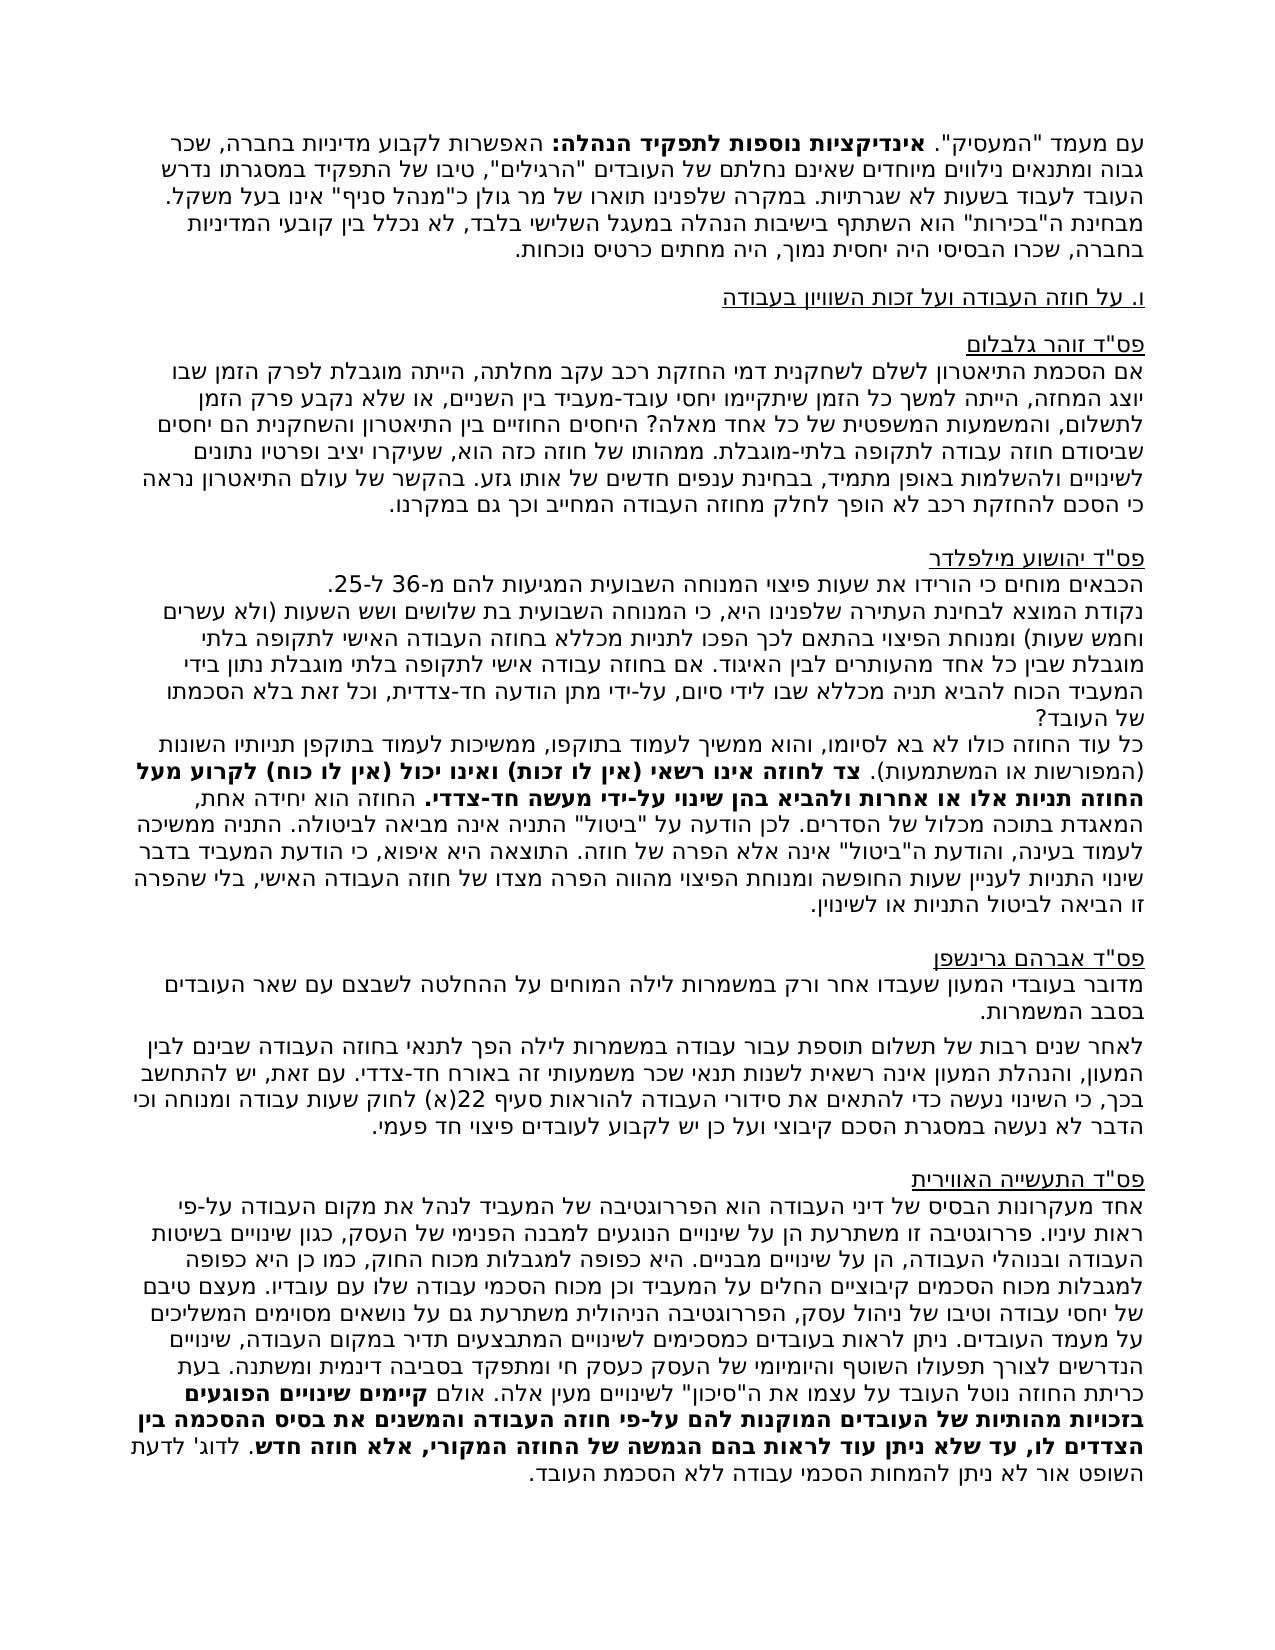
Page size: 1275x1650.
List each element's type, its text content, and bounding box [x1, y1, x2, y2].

text פס"ד זוהר גלבלום אם הסכמת התיאטרון לשלם לשחקנית דמי החזקת רכב עקב מחלתה, הייתה מוגבלת לפרק הזמן שבו יוצג המחזה, הייתה למשך כל הזמן שיתקיימו יחסי עובד-מעביד בין השניים, או שלא נקבע פרק הזמן לתשלום, והמשמעות המשפטית של כל אחד מאלה? היחסים החוזיים בין התיאטרון והשחקנית הם יחסים שביסודם חוזה עבודה לתקופה בלתי-מוגבלת. ממהותו של חוזה כזה הוא, שעיקרו יציב ופרטיו נתונים לשינויים ולהשלמות באופן מתמיד, בבחינת ענפים חדשים של אותו גזע. בהקשר של עולם התיאטרון נראה כי הסכם להחזקת רכב לא הופך לחלק מחוזה העבודה המחייב וכך גם במקרנו. פס"ד יהושוע מילפלדר הכבאים מוחים כי הורידו את שעות פיצוי המנוחה השבועית המגיעות להם מ-36 ל-25. נקודת המוצא לבחינת העתירה שלפנינו היא, כי המנוחה השבועית בת שלושים ושש השעות (ולא עשרים וחמש שעות) ומנוחת הפיצוי בהתאם לכך הפכו לתניות מכללא בחוזה העבודה האישי לתקופה בלתי מוגבלת שבין כל אחד מהעותרים לבין האיגוד. אם בחוזה עבודה אישי לתקופה בלתי מוגבלת נתון בידי המעביד הכוח להביא תניה מכללא שבו לידי סיום, על-ידי מתן הודעה חד-צדדית, וכל זאת בלא הסכמתו של העובד? כל עוד החוזה כולו לא בא לסיומו, והוא ממשיך לעמוד בתוקפו, ממשיכות לעמוד בתוקפן תניותיו השונות (המפורשות או המשתמעות). צד לחוזה אינו רשאי (אין לו זכות) ואינו יכול (אין לו כוח) לקרוע מעל החוזה תניות אלו או אחרות ולהביא בהן שינוי על-ידי מעשה חד-צדדי. החוזה הוא יחידה אחת, המאגדת בתוכה מכלול של הסדרים. לכן הודעה על "ביטול" התניה אינה מביאה לביטולה. התניה ממשיכה לעמוד בעינה, והודעת ה"ביטול" אינה אלא הפרה של חוזה. התוצאה היא איפוא, כי הודעת המעביד בדבר שינוי התניות לעניין שעות החופשה ומנוחת הפיצוי מהווה הפרה מצדו של חוזה העבודה האישי, בלי שהפרה זו הביאה לביטול התניות או לשינוין. פס"ד אברהם גרינשפן מדובר בעובדי המעון שעבדו אחר ורק במשמרות לילה המוחים על ההחלטה לשבצם עם שאר העובדים בסבב המשמרות. [130, 332, 1145, 1025]
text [130, 1033, 1145, 1513]
text ו. על חוזה העבודה ועל זכות השוויון בעבודה [130, 284, 1145, 311]
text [130, 130, 1145, 263]
